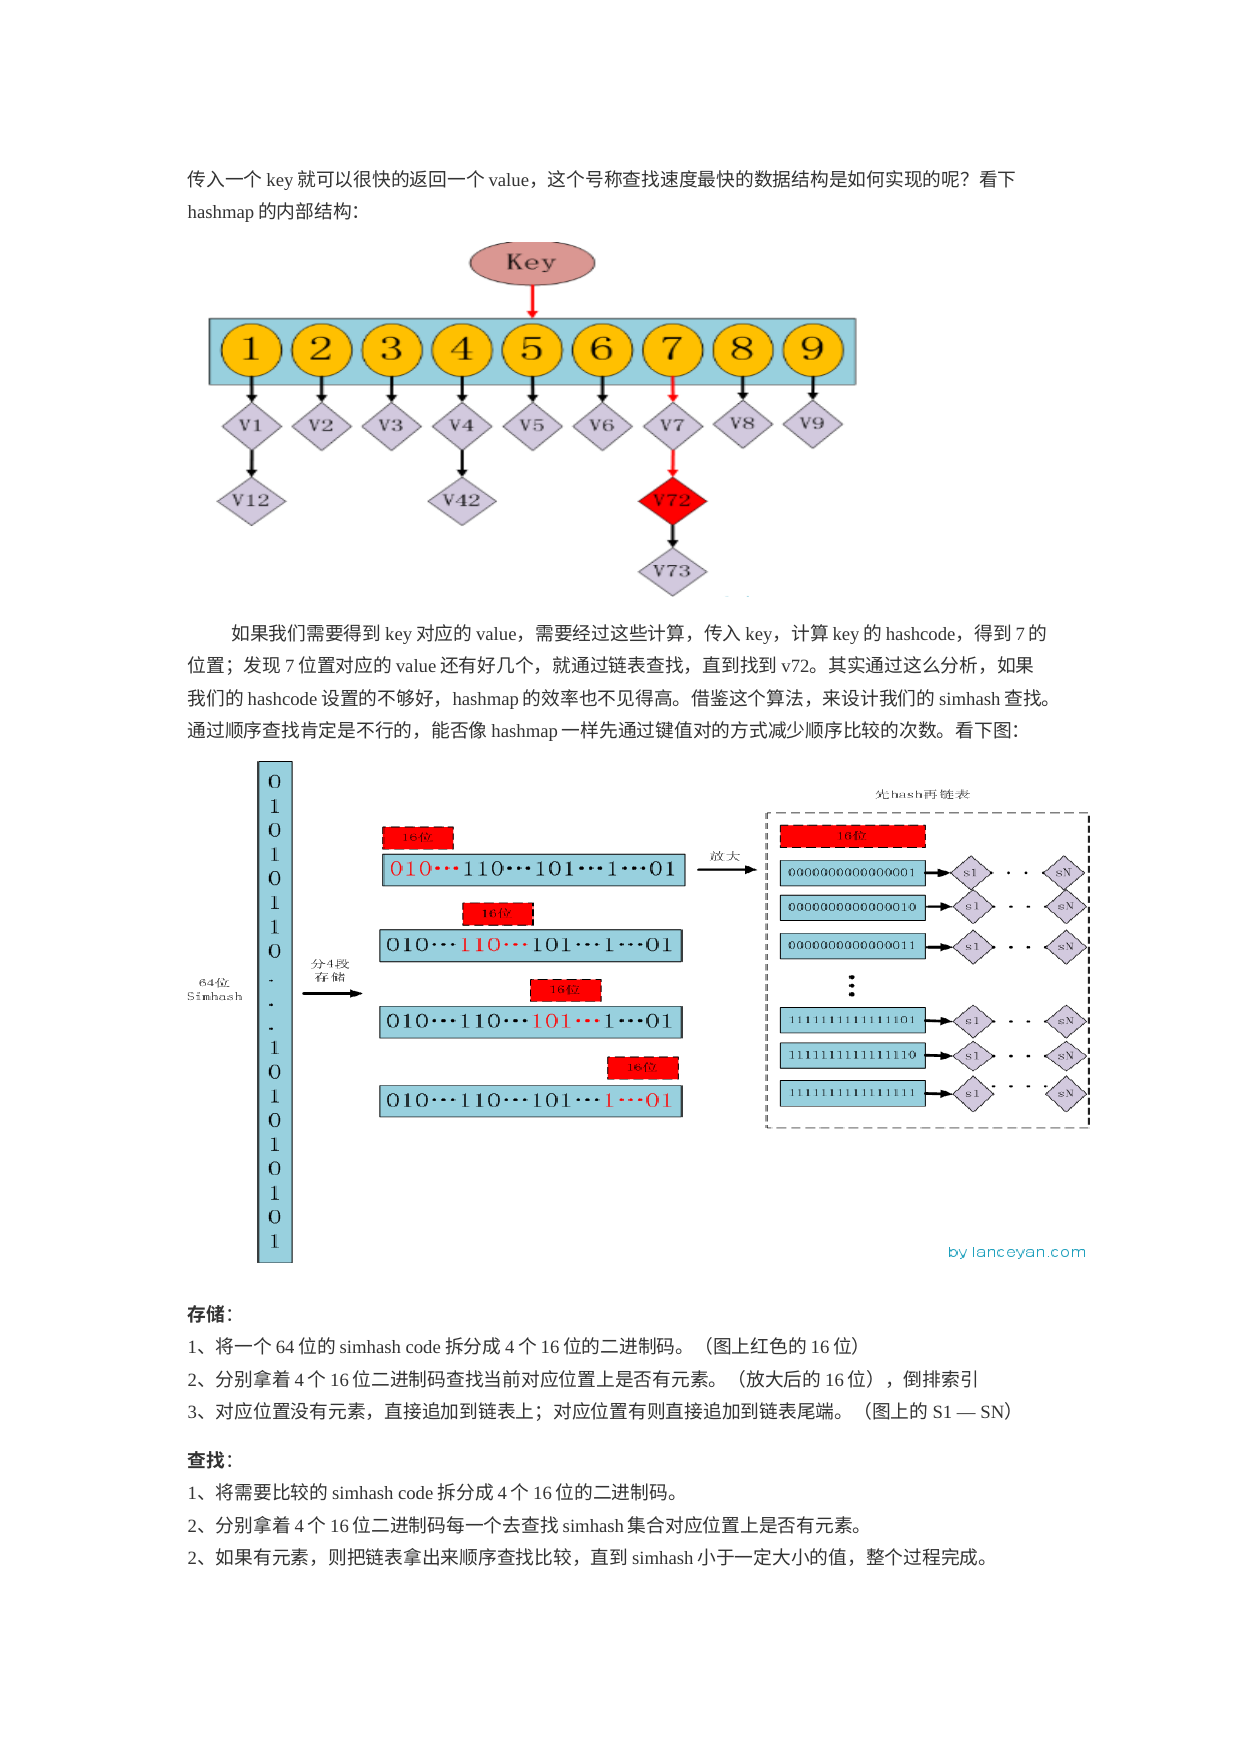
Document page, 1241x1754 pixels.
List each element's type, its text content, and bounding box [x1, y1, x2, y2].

picture [187, 242, 882, 597]
text 存储： 1、将一个64位的simhash code拆分成4个16位的二进制码。（图上红色的16位） 2、分别拿着4个16位二进制码查找当前对应位置上是否有元素。（放大后的16位），倒排索引 3、对应位置没有元素，直接追加到链表上；对应位置有则直接追加到链表尾端。（图上的 S1 — SN） [187, 1297, 1053, 1427]
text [187, 162, 1053, 227]
picture [187, 761, 1113, 1263]
text 如果我们需要得到key对应的value，需要经过这些计算，传入key，计算key的hashcode，得到7的位置；发现7位置对应的value还有好几个，就通过链表查找，直到找到v72。其实通过这么分析，如果我们的hashcode设置的不够好，hashmap的效率也不见得高。借鉴这个算法，来设计我们的simhash查找。通过顺序查找肯定是不行的，能否像hashmap一样先通过键值对的方式减少顺序比较的次数。看下图： [187, 616, 1053, 746]
text 查找： 1、将需要比较的simhash code拆分成4个16位的二进制码。 2、分别拿着4个16位二进制码每一个去查找simhash集合对应位置上是否有元素。 2、如果有元素，则把链表拿出来顺序查找比较，直到simhash小于一定大小的值，整个过程完成。 [187, 1443, 1053, 1573]
